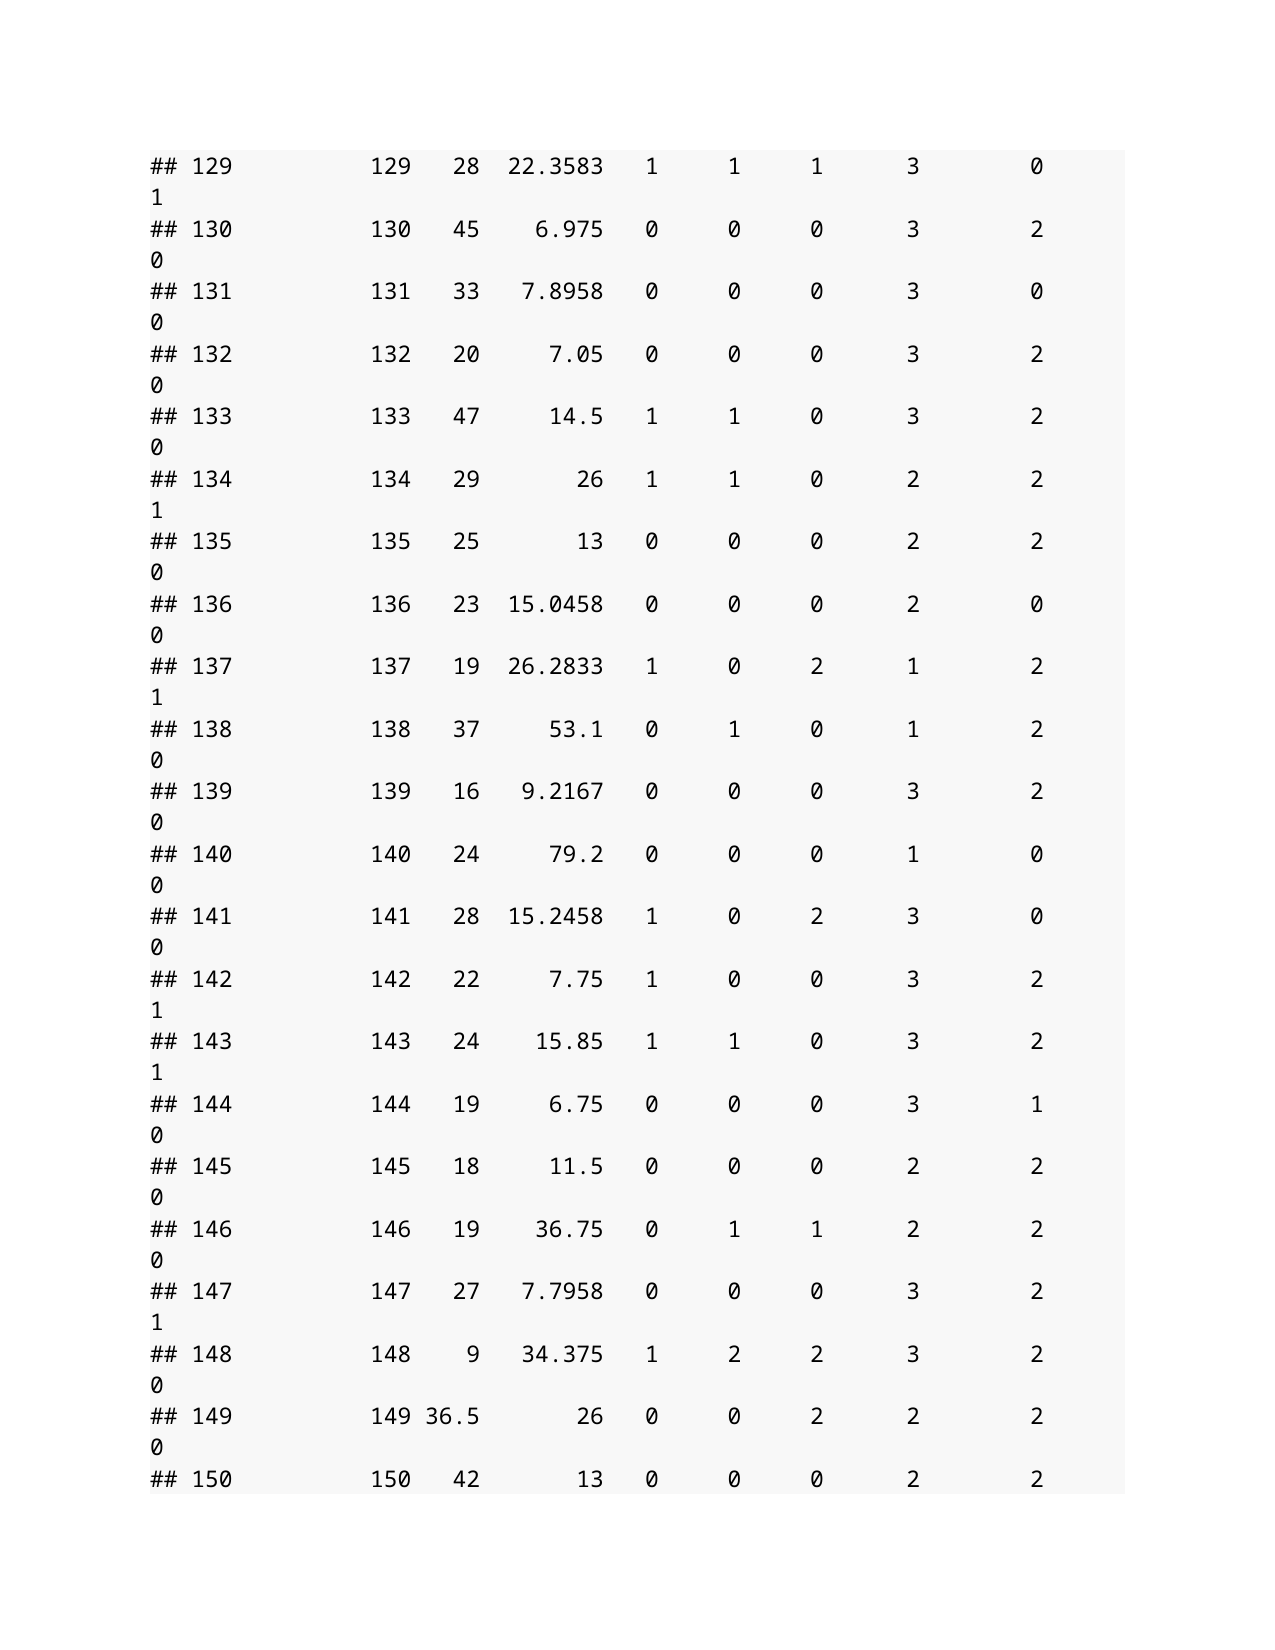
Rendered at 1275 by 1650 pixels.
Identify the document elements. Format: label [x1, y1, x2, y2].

text [150, 150, 1125, 1494]
